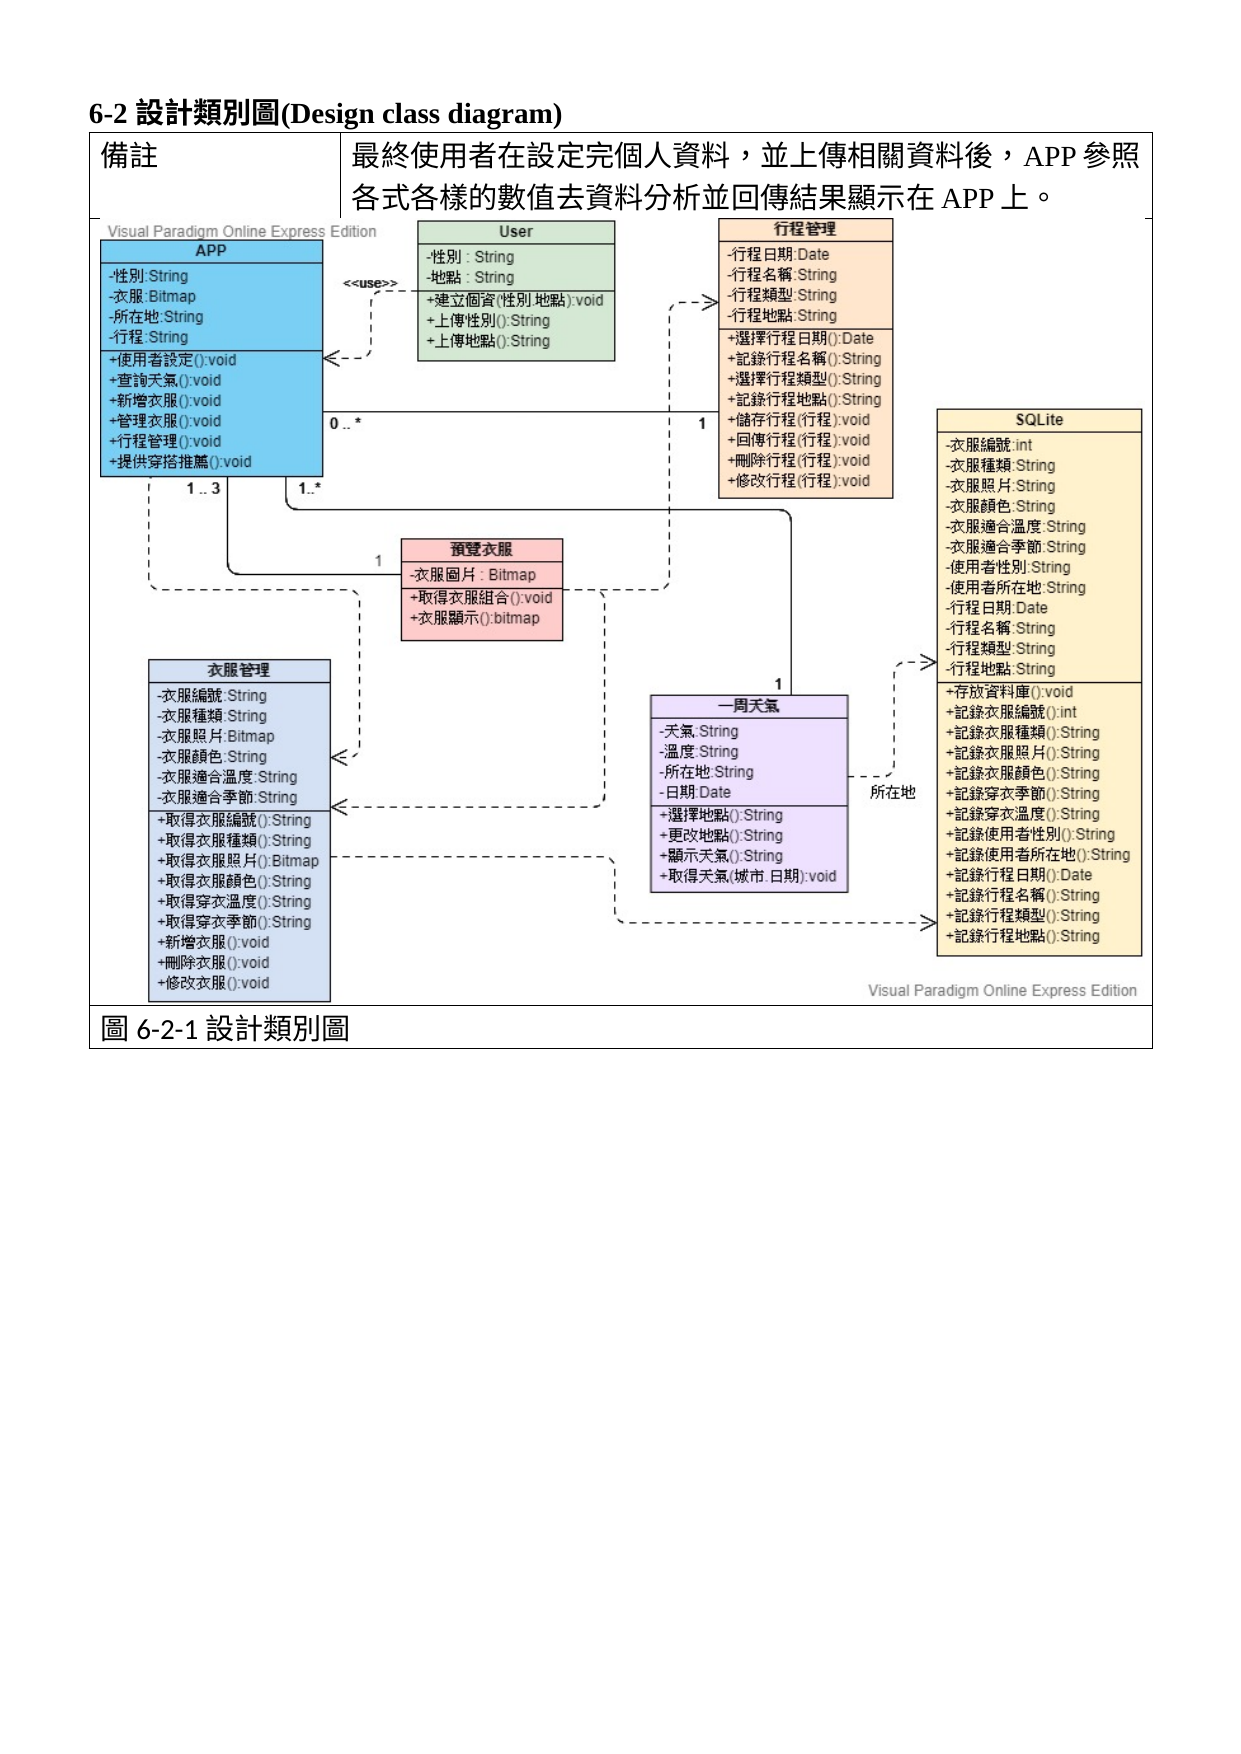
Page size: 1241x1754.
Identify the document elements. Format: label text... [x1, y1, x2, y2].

picture [100, 218, 1145, 1005]
table_header 備註 [90, 133, 340, 217]
table_cell [90, 219, 100, 1004]
text 6-2 設計類別圖(Design class diagram) [89, 89, 1152, 132]
table_cell 圖 6-2-1 設計類別圖 [90, 1006, 1152, 1048]
table_cell [1145, 219, 1152, 1004]
table_header 最終使用者在設定完個人資料，並上傳相關資料後，APP參照各式各樣的數值去資料分析並回傳結果顯示在APP上。 [341, 133, 1152, 217]
